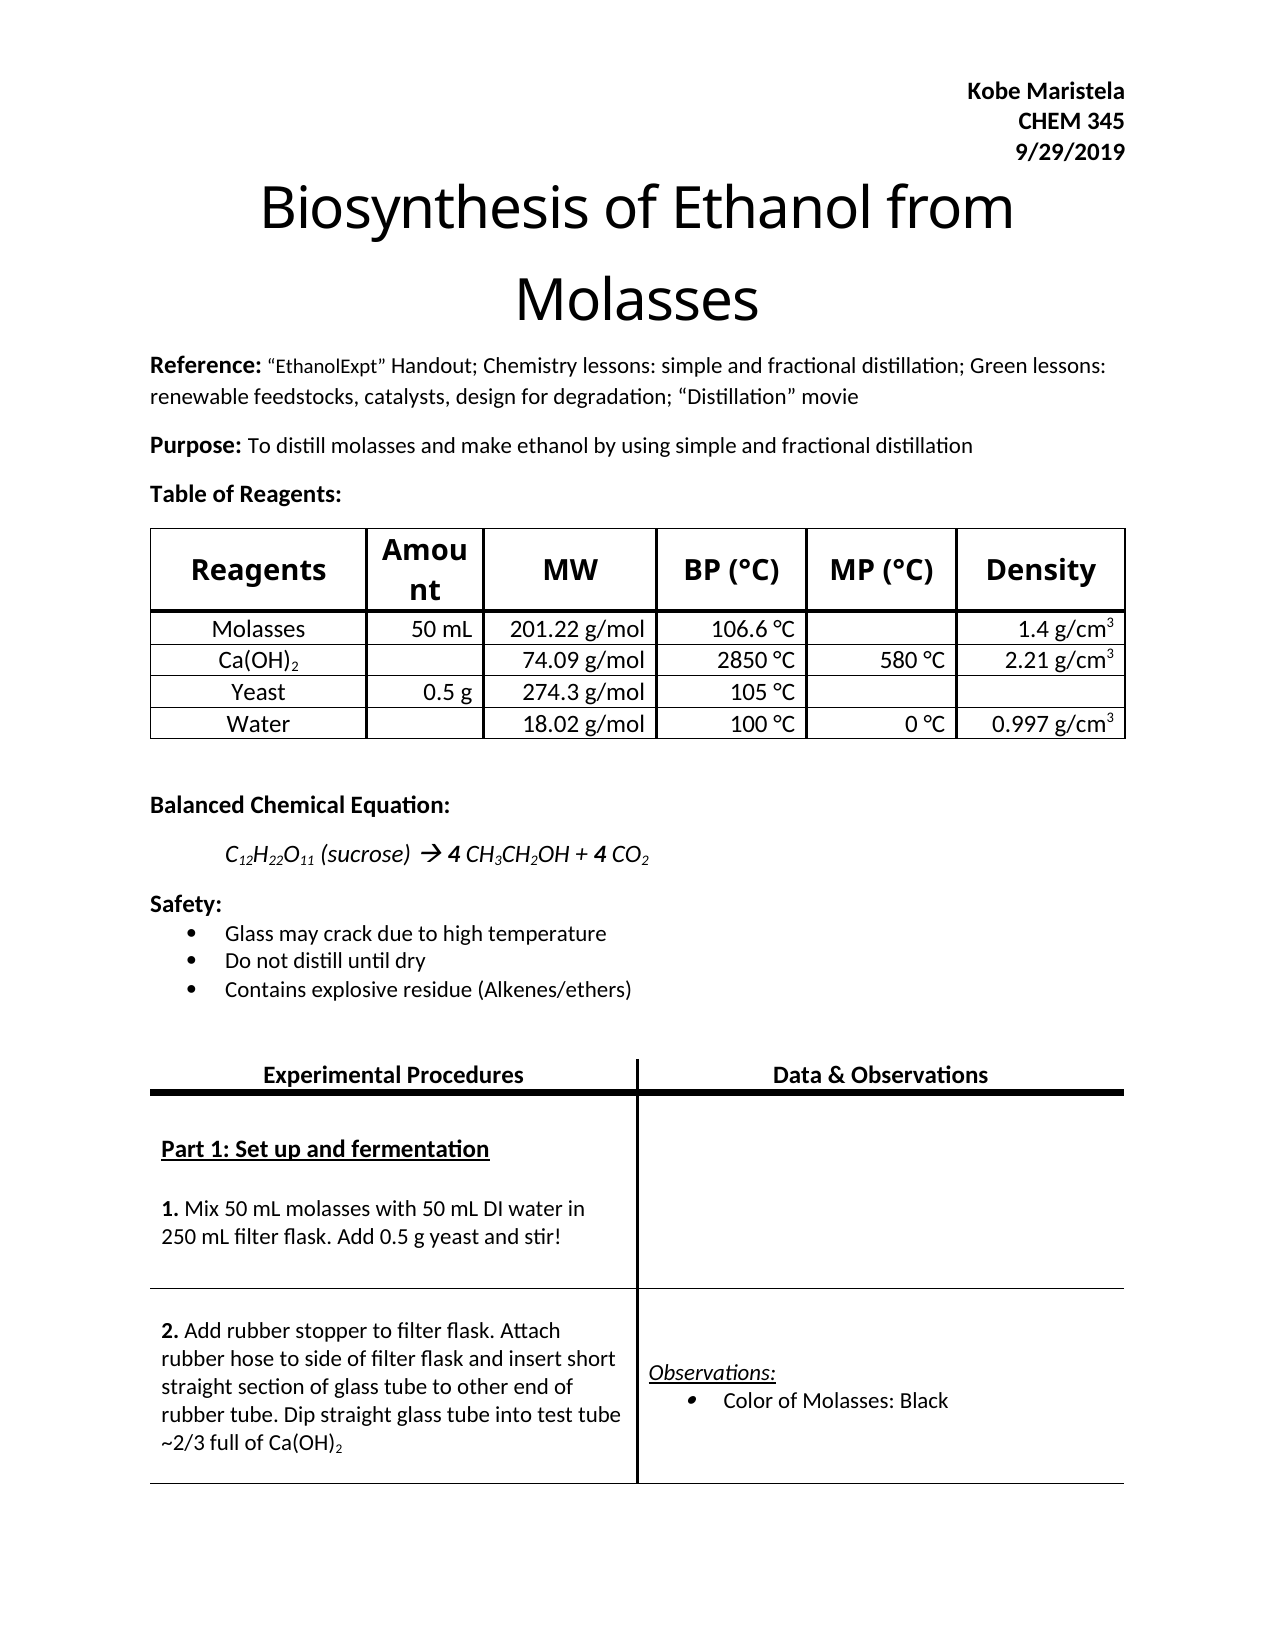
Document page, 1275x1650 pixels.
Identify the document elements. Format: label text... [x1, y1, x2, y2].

table_cell 0.997 g/cm3 [958, 708, 1124, 738]
table_cell 106.6 °C [658, 613, 805, 644]
table_cell 105 °C [658, 676, 805, 707]
table_cell 201.22 g/mol [485, 613, 655, 644]
table_cell 0 °C [808, 708, 955, 738]
list Do not distill until dry [187, 947, 1125, 975]
text Reference: “EthanolExpt” Handout; Chemistry lessons: simple and fractional distillation; Green lessons: renewable feedstocks, catalysts, design for degradation; “Distillation” movie [150, 349, 1125, 410]
table_header Amount [368, 529, 482, 608]
text Table of Reagents: [150, 478, 1125, 509]
table_cell Water [151, 708, 365, 738]
table_cell 274.3 g/mol [485, 676, 655, 707]
table_cell Ca(OH)2 [151, 645, 365, 675]
table_cell 74.09 g/mol [485, 645, 655, 675]
table_cell Molasses [151, 613, 365, 644]
table_header Experimental Procedures [150, 1059, 636, 1089]
table_cell [639, 1096, 1124, 1288]
table_header Reagents [151, 529, 365, 608]
title Biosynthesis of Ethanol from Molasses [150, 167, 1125, 337]
table_cell 100 °C [658, 708, 805, 738]
list Contains explosive residue (Alkenes/ethers) [187, 975, 1125, 1003]
table_header MW [485, 529, 655, 608]
table_cell [808, 613, 955, 644]
table_cell 2. Add rubber stopper to filter flask. Attach rubber hose to side of filter flask and insert short straight section of glass tube to other end of rubber tube. Dip straight glass tube into test tube ~2/3 full of Ca(OH)2 [150, 1289, 636, 1483]
list Glass may crack due to high temperature [187, 919, 1125, 947]
table_cell Part 1: Set up and fermentation 1. Mix 50 mL molasses with 50 mL DI water in 250 mL filter flask. Add 0.5 g yeast and stir! [150, 1096, 636, 1288]
table_cell [368, 708, 482, 738]
table_header MP (°C) [808, 529, 955, 608]
table_cell [808, 676, 955, 707]
text Purpose: To distill molasses and make ethanol by using simple and fractional distillation [150, 429, 1125, 459]
text Safety: [150, 888, 1125, 919]
table_cell [368, 645, 482, 675]
table_cell [958, 676, 1124, 707]
text Balanced Chemical Equation: [150, 789, 1125, 819]
table_header Data & Observations [639, 1059, 1124, 1089]
table_cell Yeast [151, 676, 365, 707]
table_cell 580 °C [808, 645, 955, 675]
table_cell 18.02 g/mol [485, 708, 655, 738]
table_cell 1.4 g/cm3 [958, 613, 1124, 644]
table_cell 0.5 g [368, 676, 482, 707]
text C12H22O11 (sucrose) 4 CH3CH2OH + 4 CO2 [150, 838, 1125, 869]
table_cell Observations: Color of Molasses: Black [639, 1289, 1124, 1483]
table_cell 50 mL [368, 613, 482, 644]
table_cell 2.21 g/cm3 [958, 645, 1124, 675]
table_header Density [958, 529, 1124, 608]
table_cell 2850 °C [658, 645, 805, 675]
table_header BP (°C) [658, 529, 805, 608]
